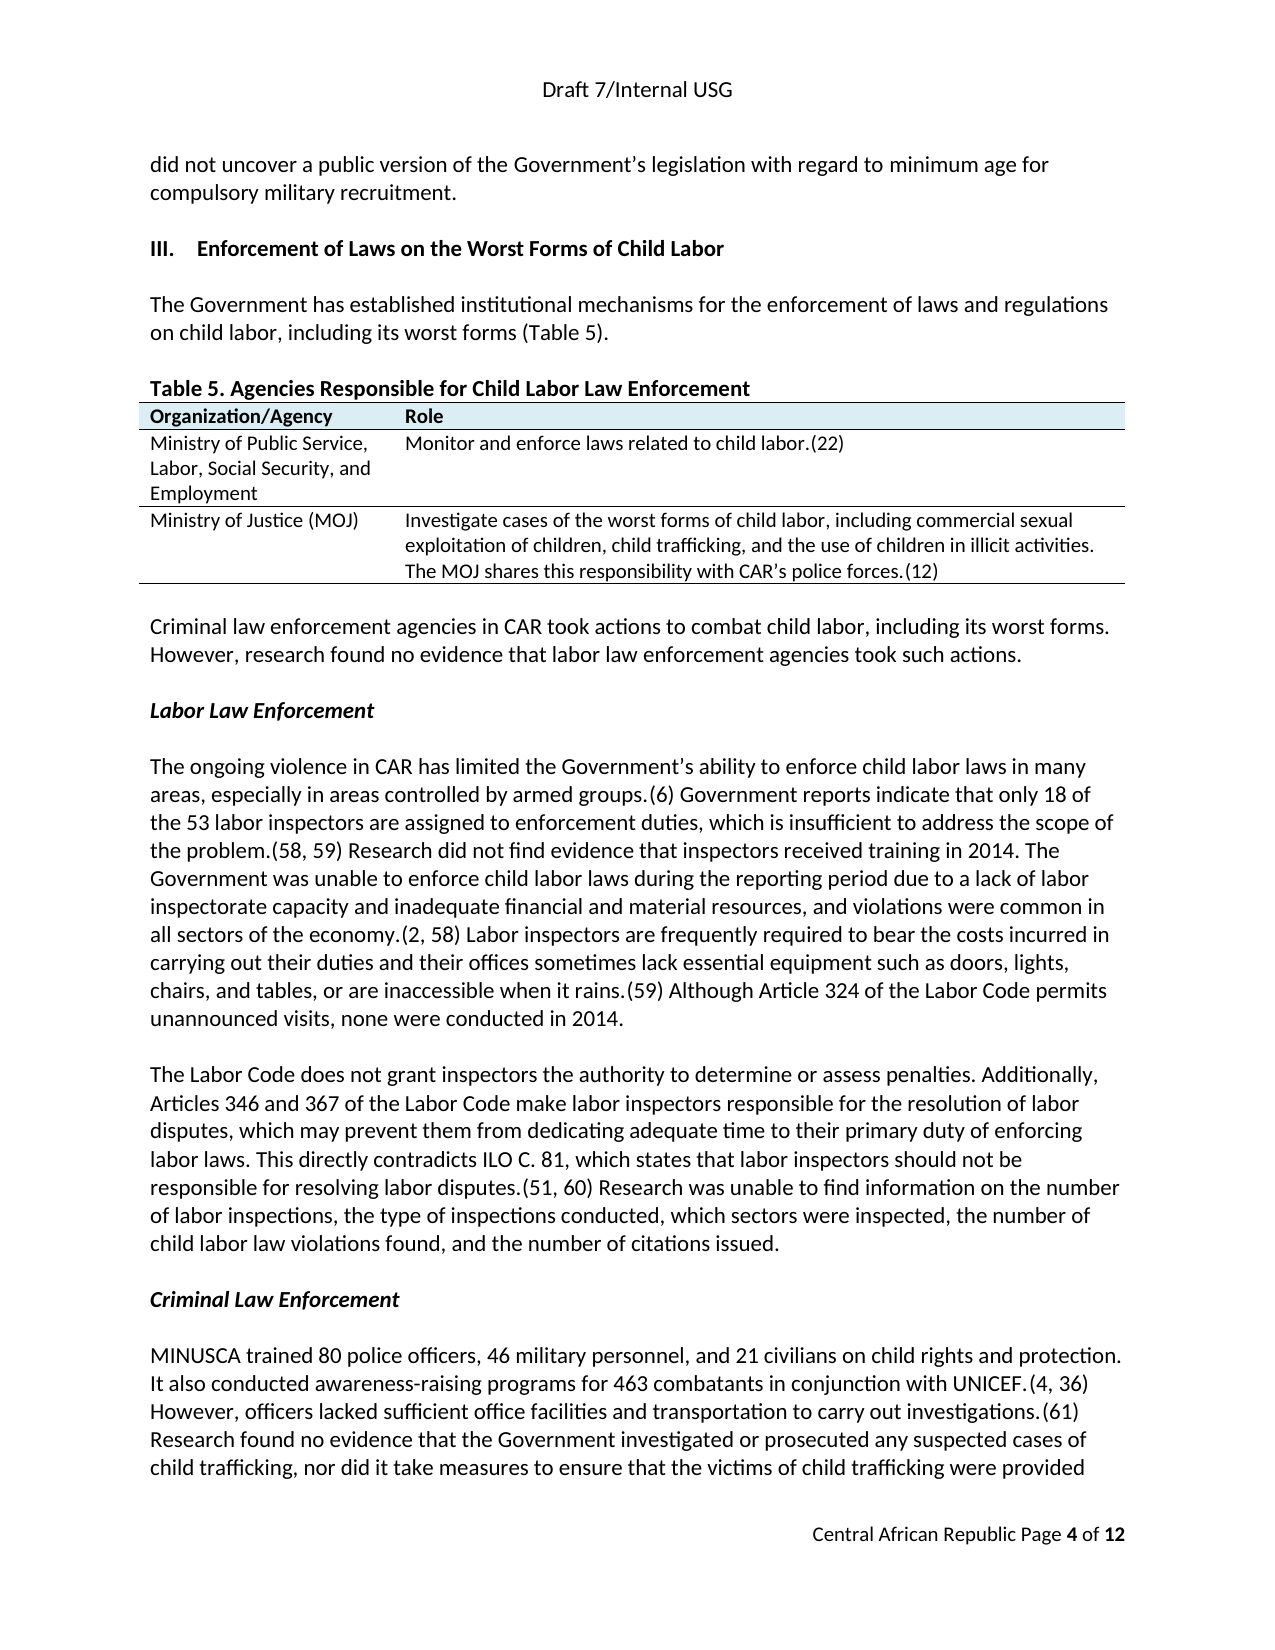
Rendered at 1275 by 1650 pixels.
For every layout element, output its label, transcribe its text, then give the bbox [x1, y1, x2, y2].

text The Government has established institutional mechanisms for the enforcement of laws and regulations on child labor, including its worst forms (Table 5). [150, 290, 1125, 346]
text Criminal Law Enforcement [150, 1285, 1125, 1313]
table_header Role [394, 403, 1125, 429]
table_cell Ministry of Justice (MOJ) [139, 507, 394, 583]
text The ongoing violence in CAR has limited the Government’s ability to enforce child labor laws in many areas, especially in areas controlled by armed groups.(6) Government reports indicate that only 18 of the 53 labor inspectors are assigned to enforcement duties, which is insufficient to address the scope of the problem.(58, 59) Research did not find evidence that inspectors received training in 2014. The Government was unable to enforce child labor laws during the reporting period due to a lack of labor inspectorate capacity and inadequate financial and material resources, and violations were common in all sectors of the economy.(2, 58) Labor inspectors are frequently required to bear the costs incurred in carrying out their duties and their offices sometimes lack essential equipment such as doors, lights, chairs, and tables, or are inaccessible when it rains.(59) Although Article 324 of the Labor Code permits unannounced visits, none were conducted in 2014. [150, 752, 1125, 1033]
subtitle Enforcement of Laws on the Worst Forms of Child Labor [150, 234, 1125, 262]
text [150, 150, 1125, 206]
text Labor Law Enforcement [150, 696, 1125, 724]
text Table 5. Agencies Responsible for Child Labor Law Enforcement [150, 374, 1125, 402]
text The Labor Code does not grant inspectors the authority to determine or assess penalties. Additionally, Articles 346 and 367 of the Labor Code make labor inspectors responsible for the resolution of labor disputes, which may prevent them from dedicating adequate time to their primary duty of enforcing labor laws. This directly contradicts ILO C. 81, which states that labor inspectors should not be responsible for resolving labor disputes.(51, 60) Research was unable to find information on the number of labor inspections, the type of inspections conducted, which sectors were inspected, the number of child labor law violations found, and the number of citations issued. [150, 1061, 1125, 1257]
table_cell Ministry of Public Service, Labor, Social Security, and Employment [139, 430, 394, 506]
table_cell Investigate cases of the worst forms of child labor, including commercial sexual exploitation of children, child trafficking, and the use of children in illicit activities. The MOJ shares this responsibility with CAR’s police forces.(12) [394, 507, 1125, 583]
table_header Organization/Agency [139, 403, 394, 429]
text Criminal law enforcement agencies in CAR took actions to combat child labor, including its worst forms. However, research found no evidence that labor law enforcement agencies took such actions. [150, 612, 1125, 668]
table_cell Monitor and enforce laws related to child labor.(22) [394, 430, 1125, 506]
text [150, 1341, 1125, 1481]
